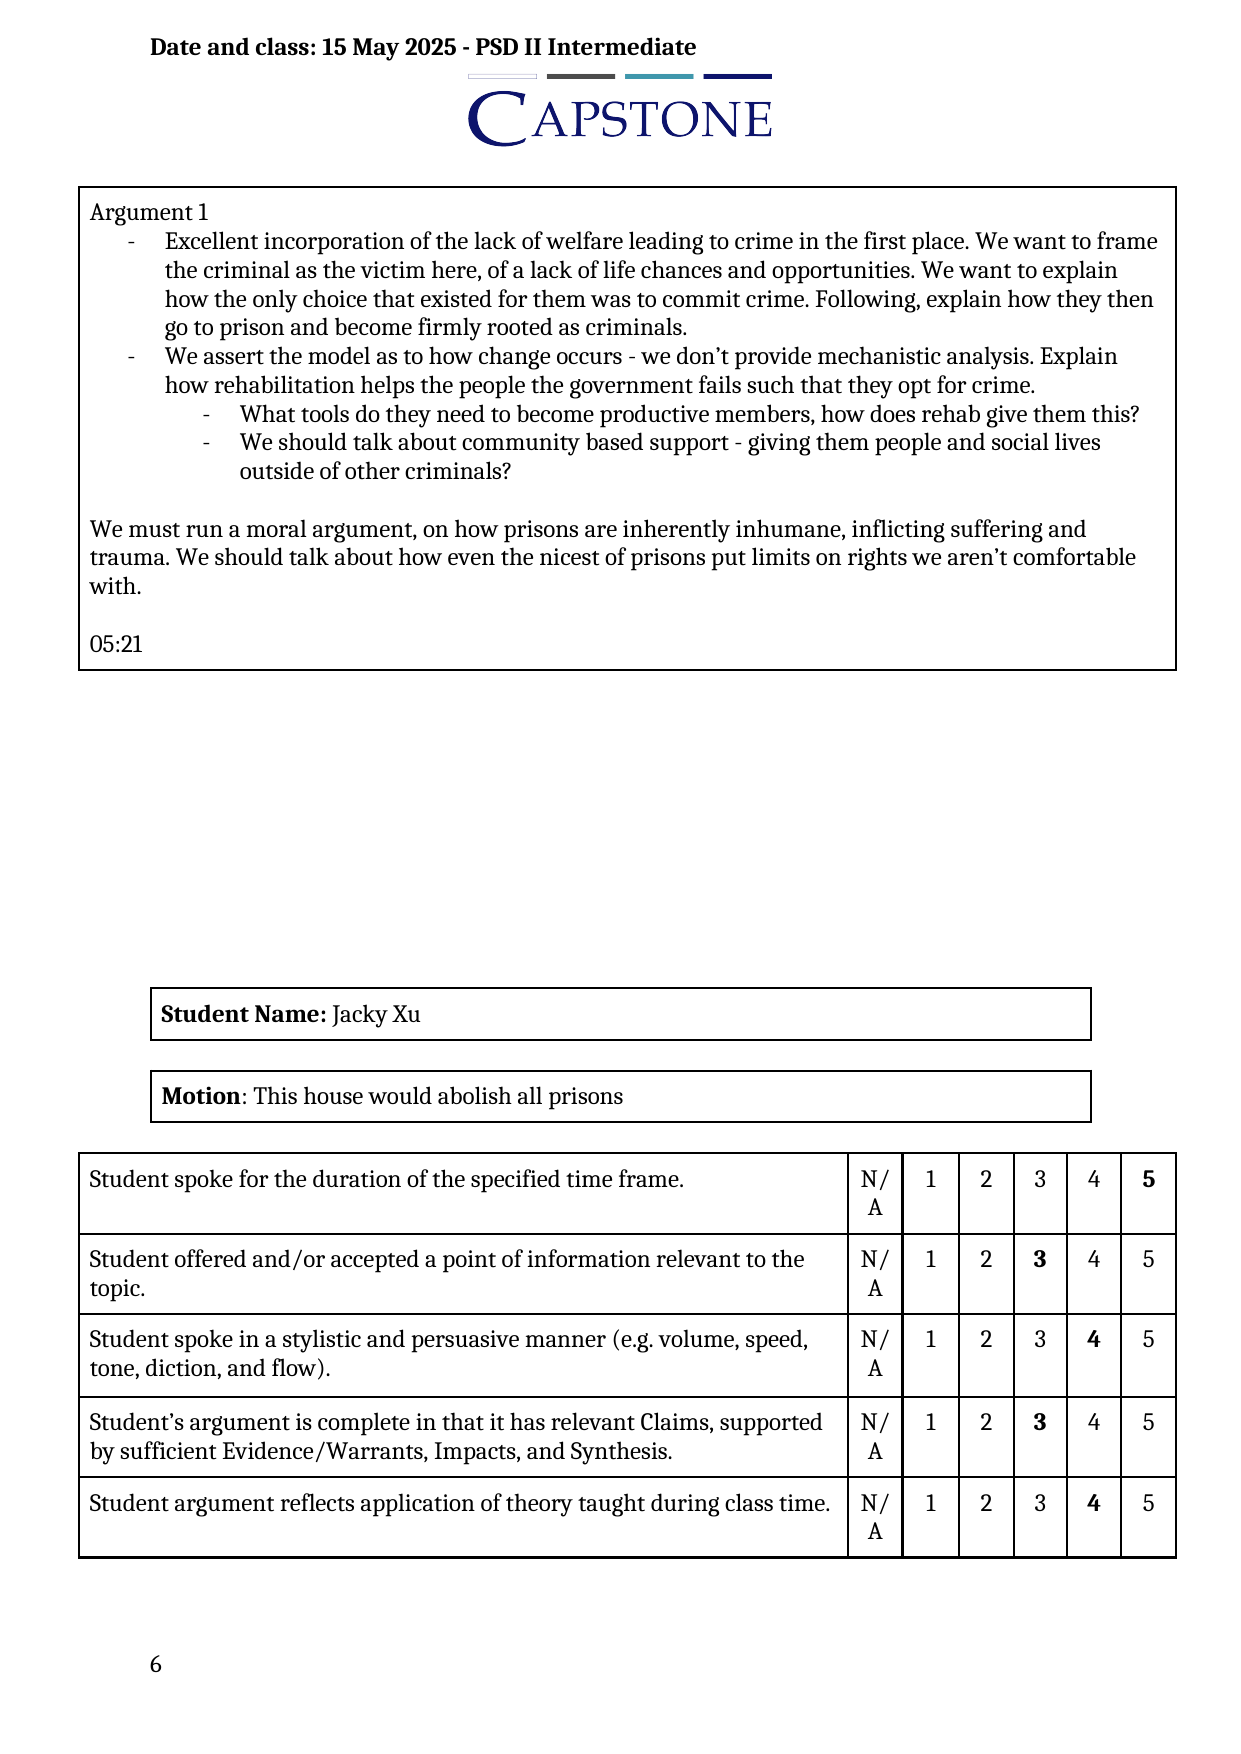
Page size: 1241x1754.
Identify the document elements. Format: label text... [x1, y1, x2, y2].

table_cell 2 [960, 1398, 1013, 1476]
table_cell 1 [904, 1315, 958, 1396]
table_header 1 [904, 1154, 958, 1232]
table_cell 4 [1068, 1398, 1120, 1476]
table_cell Student argument reflects application of theory taught during class time. [80, 1478, 847, 1556]
table_cell 2 [960, 1235, 1013, 1313]
table_cell N/A [849, 1235, 901, 1313]
table_cell Student offered and/or accepted a point of information relevant to the topic. [80, 1235, 847, 1313]
table_cell N/A [849, 1398, 901, 1476]
table_header 2 [960, 1154, 1013, 1232]
table_cell N/A [849, 1478, 901, 1556]
table_cell 2 [960, 1315, 1013, 1396]
table_header N/A [849, 1154, 901, 1232]
table_cell 3 [1015, 1315, 1066, 1396]
table_cell 5 [1122, 1235, 1175, 1313]
table_header Student spoke for the duration of the specified time frame. [80, 1154, 847, 1232]
table_cell 1 [904, 1235, 958, 1313]
table_header 5 [1122, 1154, 1175, 1232]
table_cell 4 [1068, 1478, 1120, 1556]
table_cell 3 [1015, 1235, 1066, 1313]
table_cell 3 [1015, 1478, 1066, 1556]
table_cell Student spoke in a stylistic and persuasive manner (e.g. volume, speed, tone, diction, and flow). [80, 1315, 847, 1396]
table_header Student Name: Jacky Xu [152, 989, 1090, 1039]
table_header 3 [1015, 1154, 1066, 1232]
table_cell 5 [1122, 1315, 1175, 1396]
table_cell 5 [1122, 1478, 1175, 1556]
table_cell 5 [1122, 1398, 1175, 1476]
table_header 4 [1068, 1154, 1120, 1232]
table_cell 4 [1068, 1315, 1120, 1396]
picture [460, 66, 781, 153]
table_cell 1 [904, 1398, 958, 1476]
table_cell 1 [904, 1478, 958, 1556]
table_cell Student’s argument is complete in that it has relevant Claims, supported by sufficient Evidence/Warrants, Impacts, and Synthesis. [80, 1398, 847, 1476]
table_header Motion: This house would abolish all prisons [152, 1072, 1090, 1121]
table_cell N/A [849, 1315, 901, 1396]
table_cell 3 [1015, 1398, 1066, 1476]
table_cell 4 [1068, 1235, 1120, 1313]
table_cell 2 [960, 1478, 1013, 1556]
